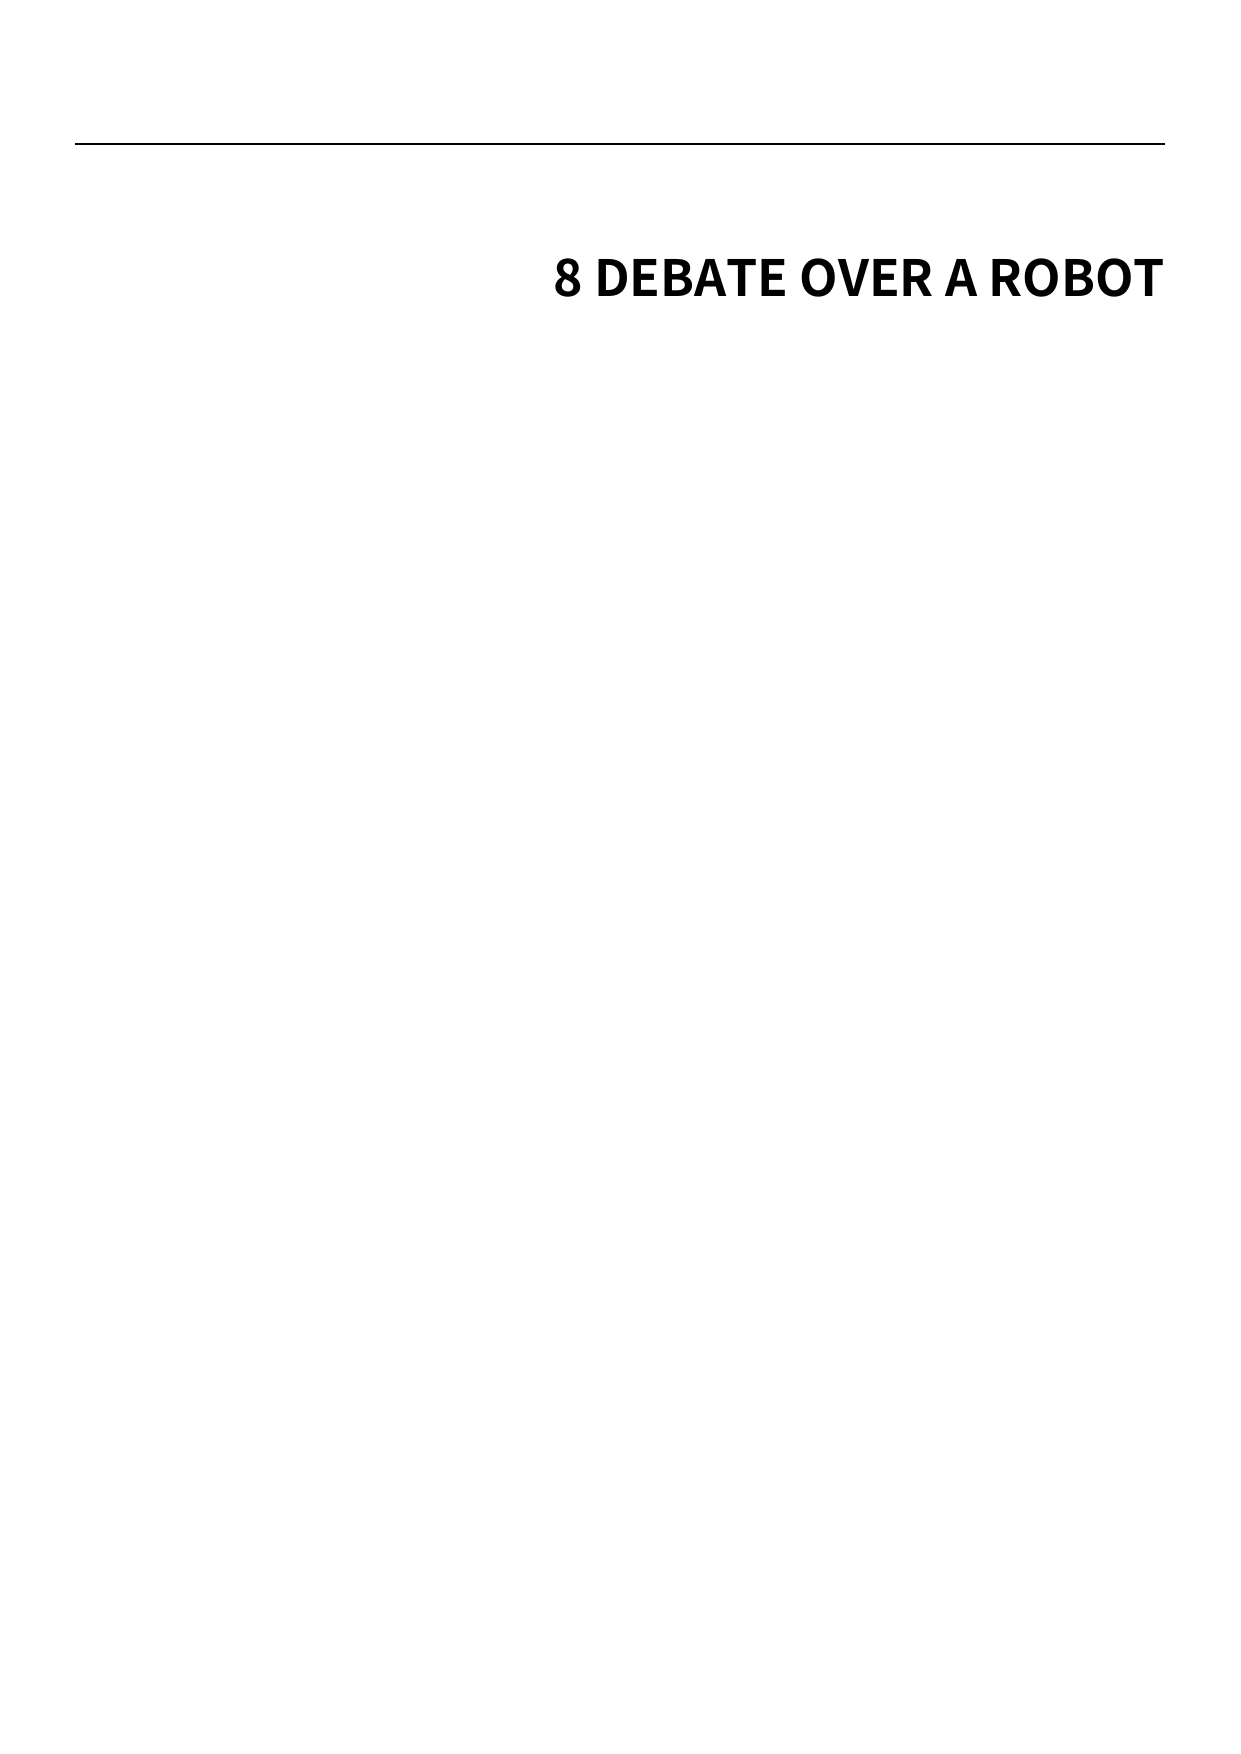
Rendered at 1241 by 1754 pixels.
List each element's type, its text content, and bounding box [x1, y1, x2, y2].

subtitle 8 DEBATE OVER A ROBOT [75, 229, 1165, 320]
